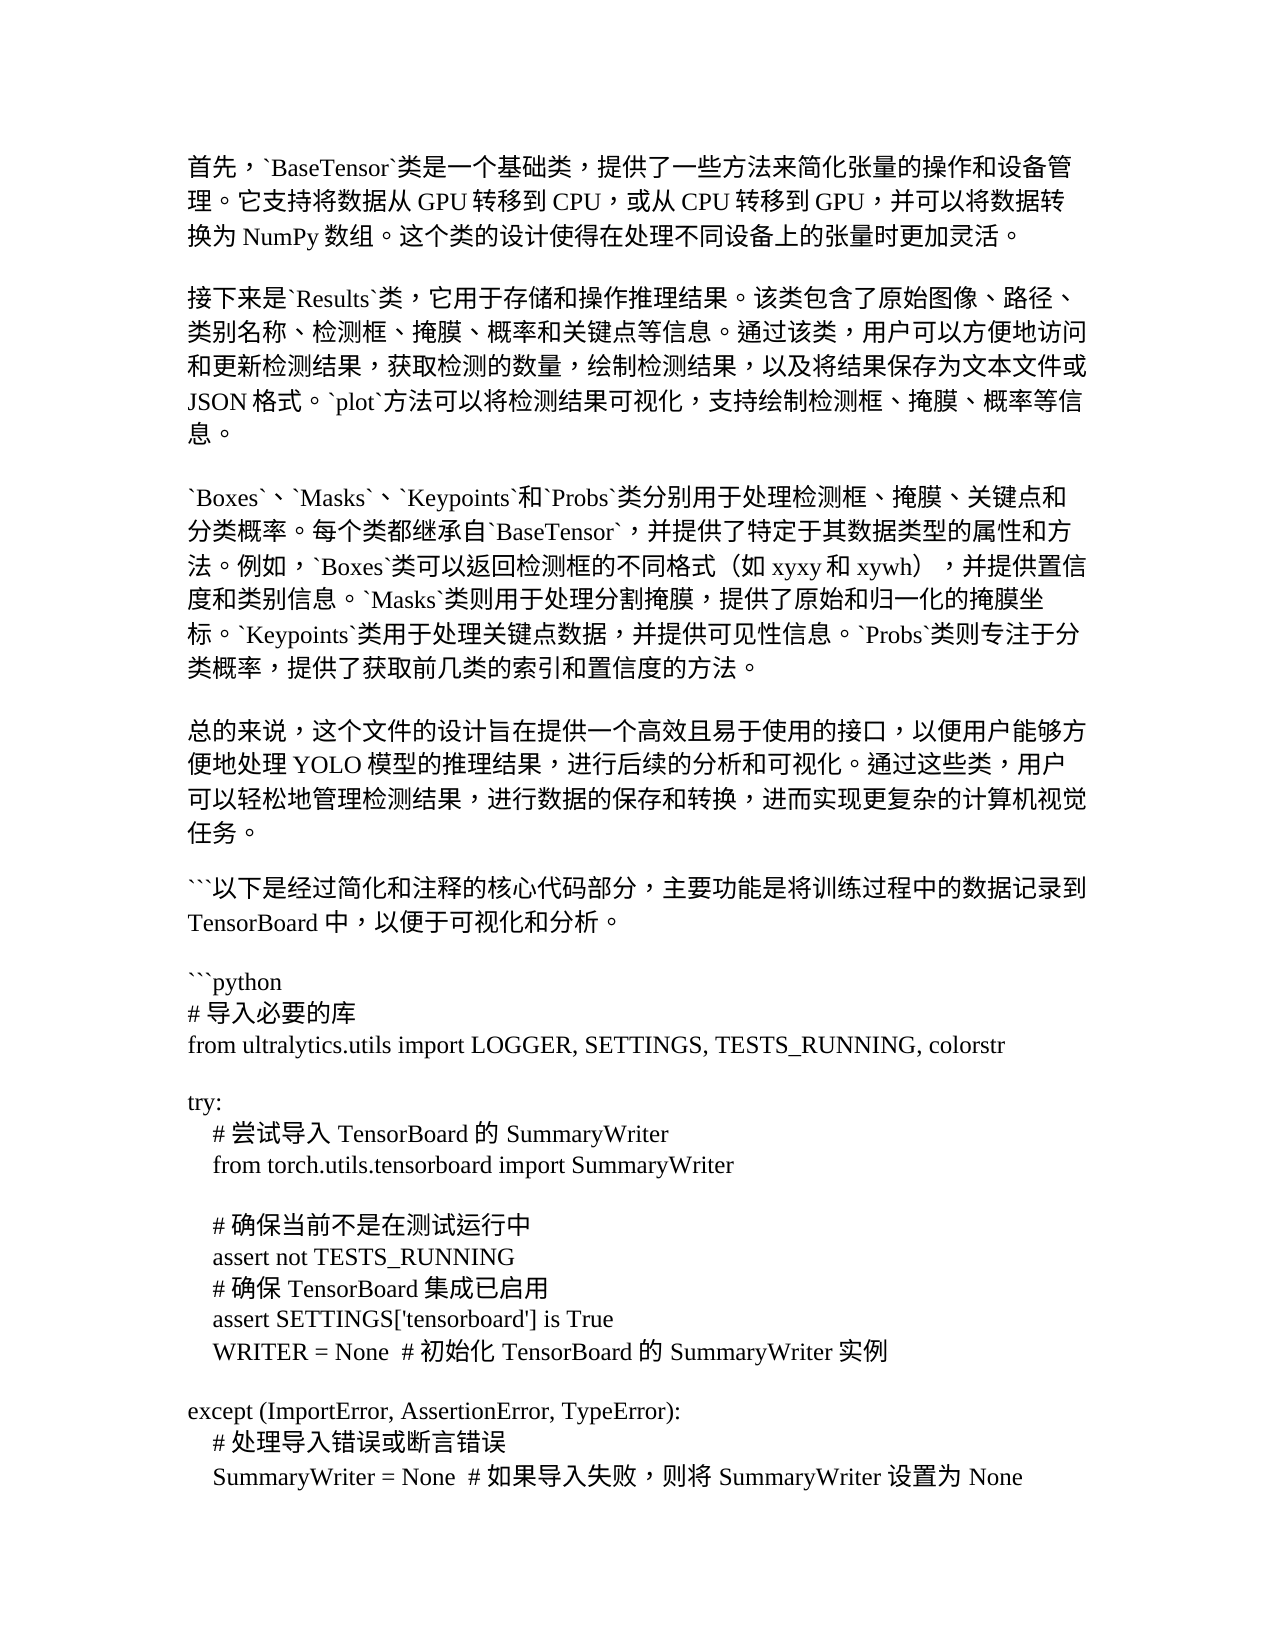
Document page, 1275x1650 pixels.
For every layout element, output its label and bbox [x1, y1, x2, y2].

text [187, 150, 1087, 849]
text [187, 870, 1087, 1493]
